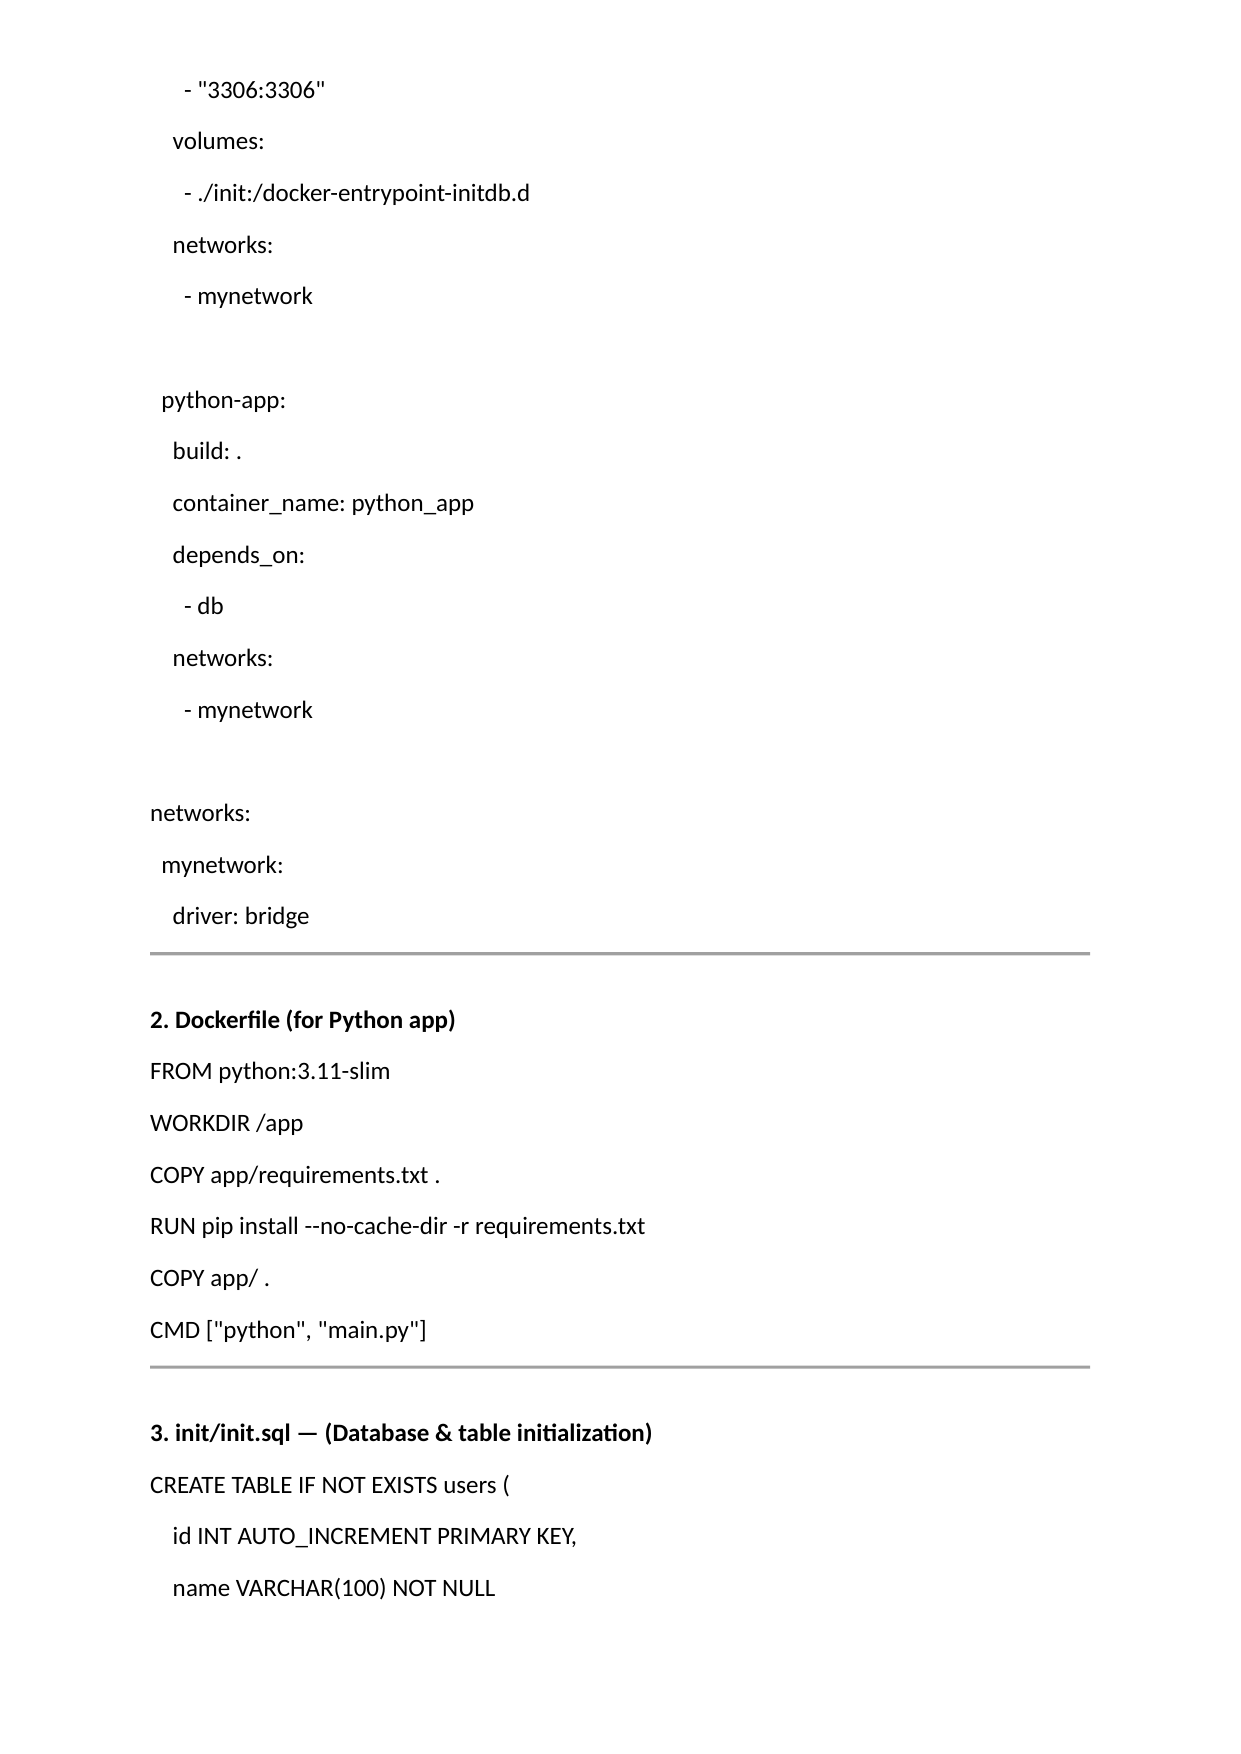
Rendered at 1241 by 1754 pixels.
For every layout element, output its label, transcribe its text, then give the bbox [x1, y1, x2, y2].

text volumes: [150, 126, 1090, 156]
text networks: [150, 642, 1090, 673]
text driver: bridge [150, 901, 1090, 931]
text WORKDIR /app [150, 1107, 1090, 1138]
text COPY app/ . [150, 1262, 1090, 1293]
text name VARCHAR(100) NOT NULL [150, 1572, 1090, 1603]
text networks: [150, 797, 1090, 828]
text id INT AUTO_INCREMENT PRIMARY KEY, [150, 1521, 1090, 1551]
text container_name: python_app [150, 487, 1090, 518]
text build: . [150, 436, 1090, 466]
text 3. init/init.sql — (Database & table initialization) [150, 1417, 1090, 1448]
text COPY app/requirements.txt . [150, 1159, 1090, 1189]
text CREATE TABLE IF NOT EXISTS users ( [150, 1469, 1090, 1499]
text networks: [150, 229, 1090, 259]
text - db [150, 591, 1090, 621]
text RUN pip install --no-cache-dir -r requirements.txt [150, 1211, 1090, 1241]
text - ./init:/docker-entrypoint-initdb.d [150, 177, 1090, 208]
text python-app: [150, 384, 1090, 414]
text FROM python:3.11-slim [150, 1056, 1090, 1086]
text mynetwork: [150, 849, 1090, 879]
text - "3306:3306" [150, 74, 1090, 104]
text CMD ["python", "main.py"] [150, 1314, 1090, 1344]
text - mynetwork [150, 694, 1090, 724]
text - mynetwork [150, 281, 1090, 311]
text 2. Dockerfile (for Python app) [150, 1004, 1090, 1034]
text depends_on: [150, 539, 1090, 569]
